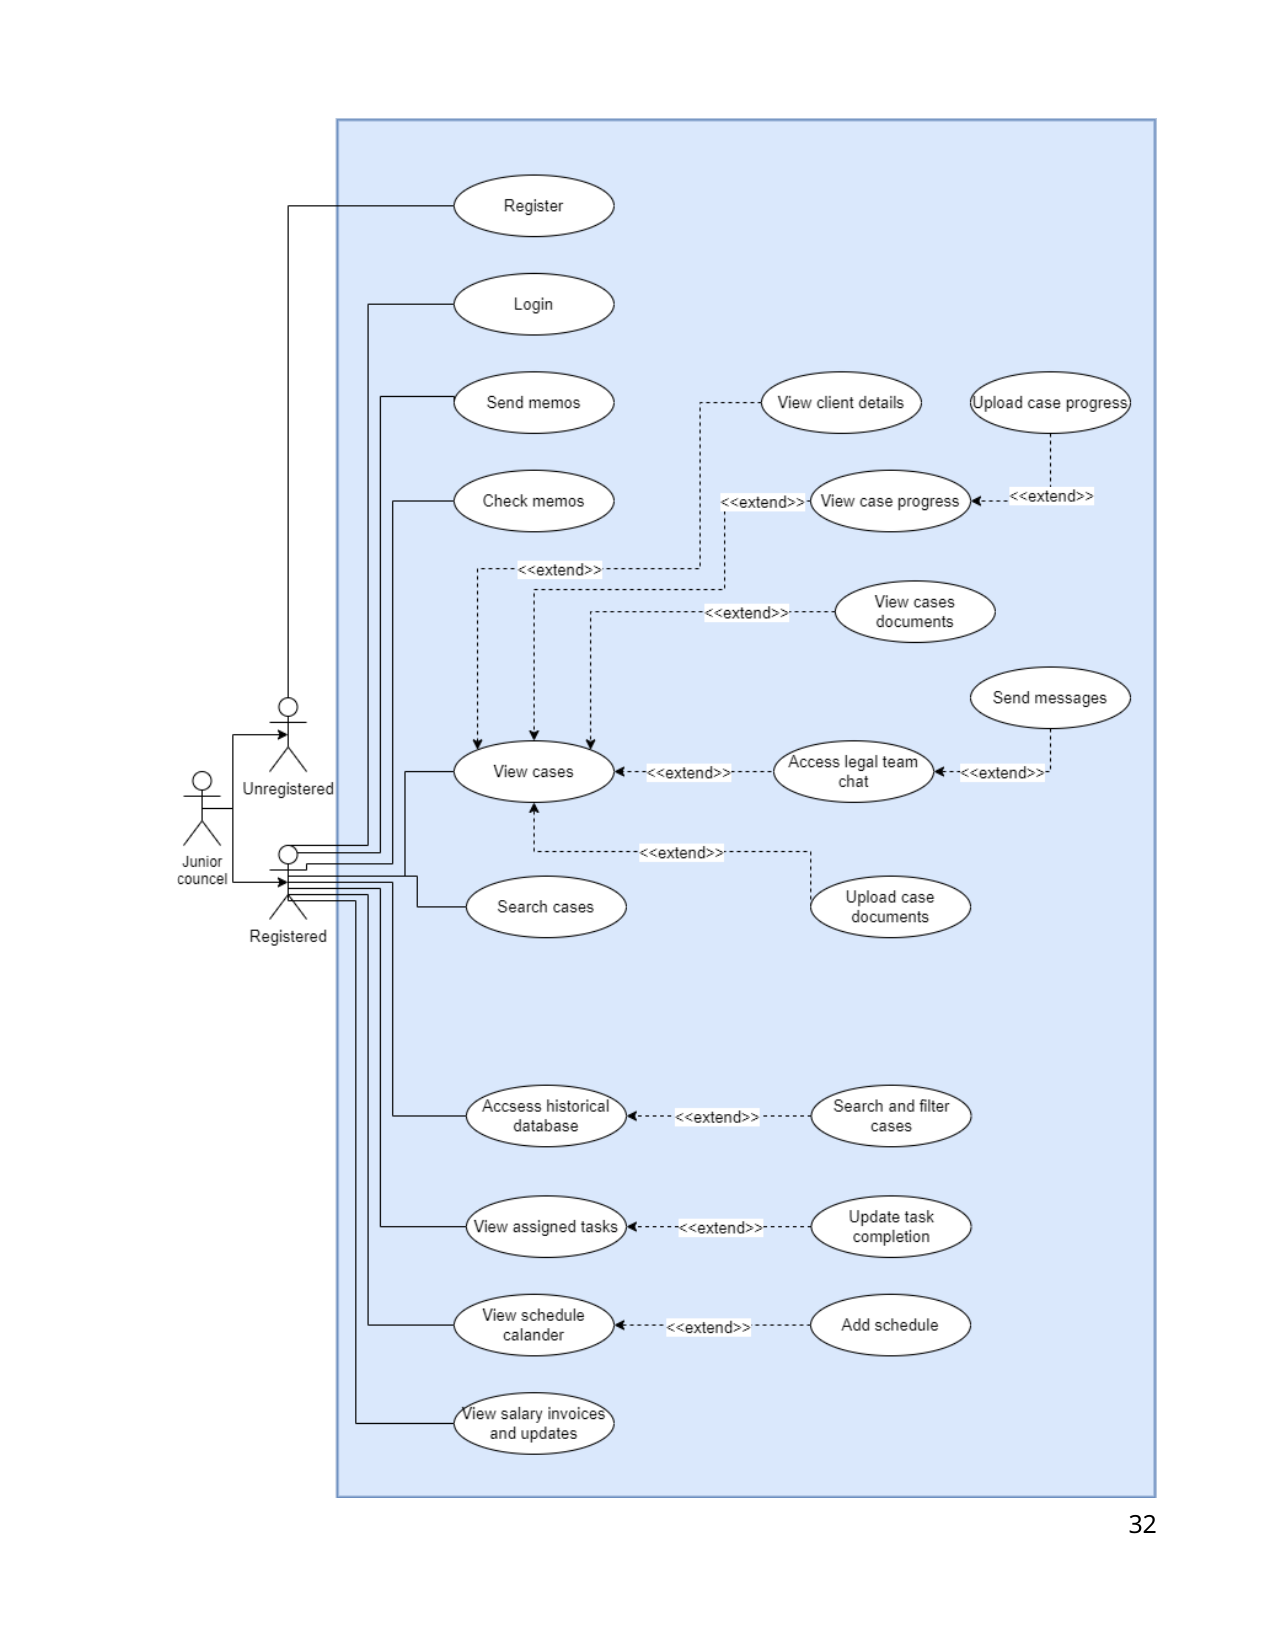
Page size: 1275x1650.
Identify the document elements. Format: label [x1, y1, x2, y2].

picture [177, 118, 1157, 1498]
